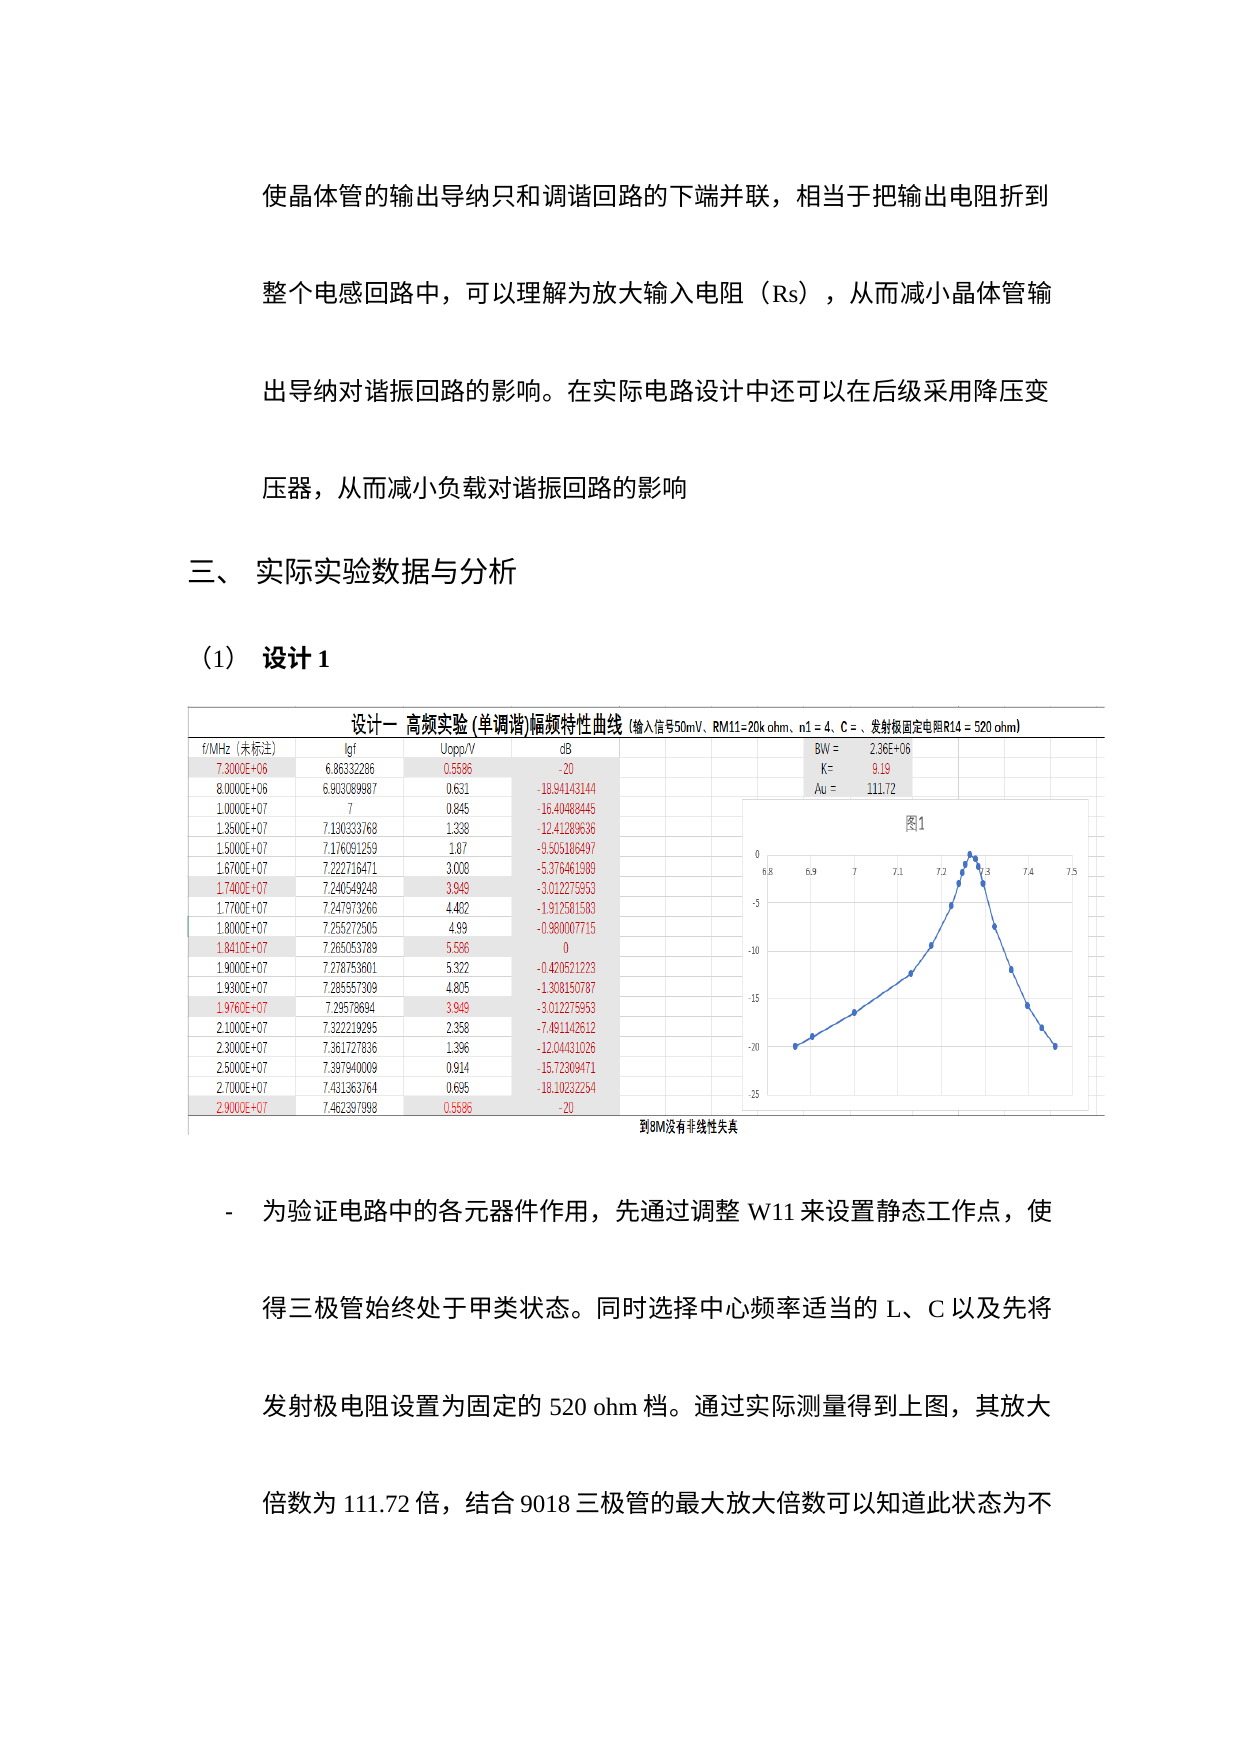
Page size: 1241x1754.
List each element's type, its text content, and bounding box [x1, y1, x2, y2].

list 设计1 [187, 624, 1053, 689]
list 实际实验数据与分析 [187, 538, 1053, 603]
picture [187, 706, 1105, 1135]
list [225, 1177, 1053, 1534]
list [225, 162, 1053, 519]
